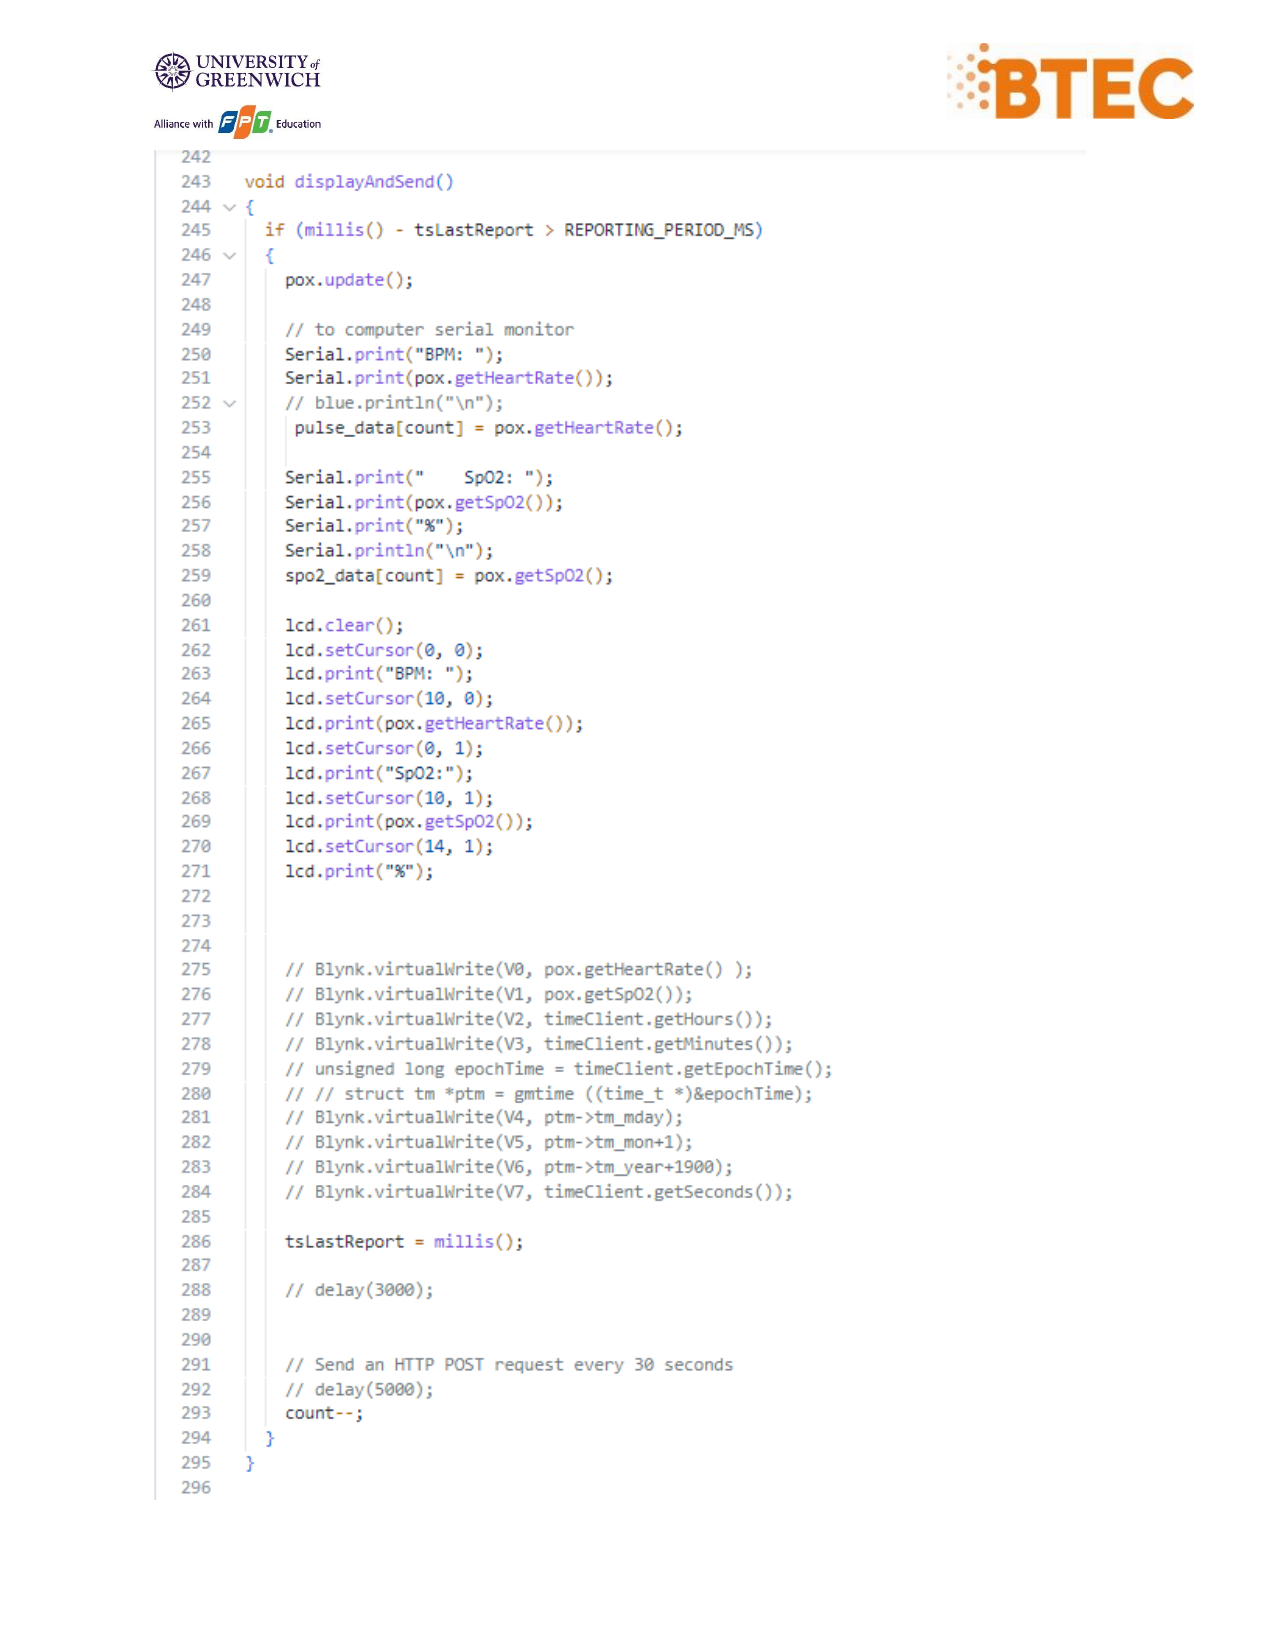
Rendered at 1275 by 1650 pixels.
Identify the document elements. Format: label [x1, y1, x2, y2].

picture [140, 39, 1087, 1500]
picture [946, 43, 1194, 119]
